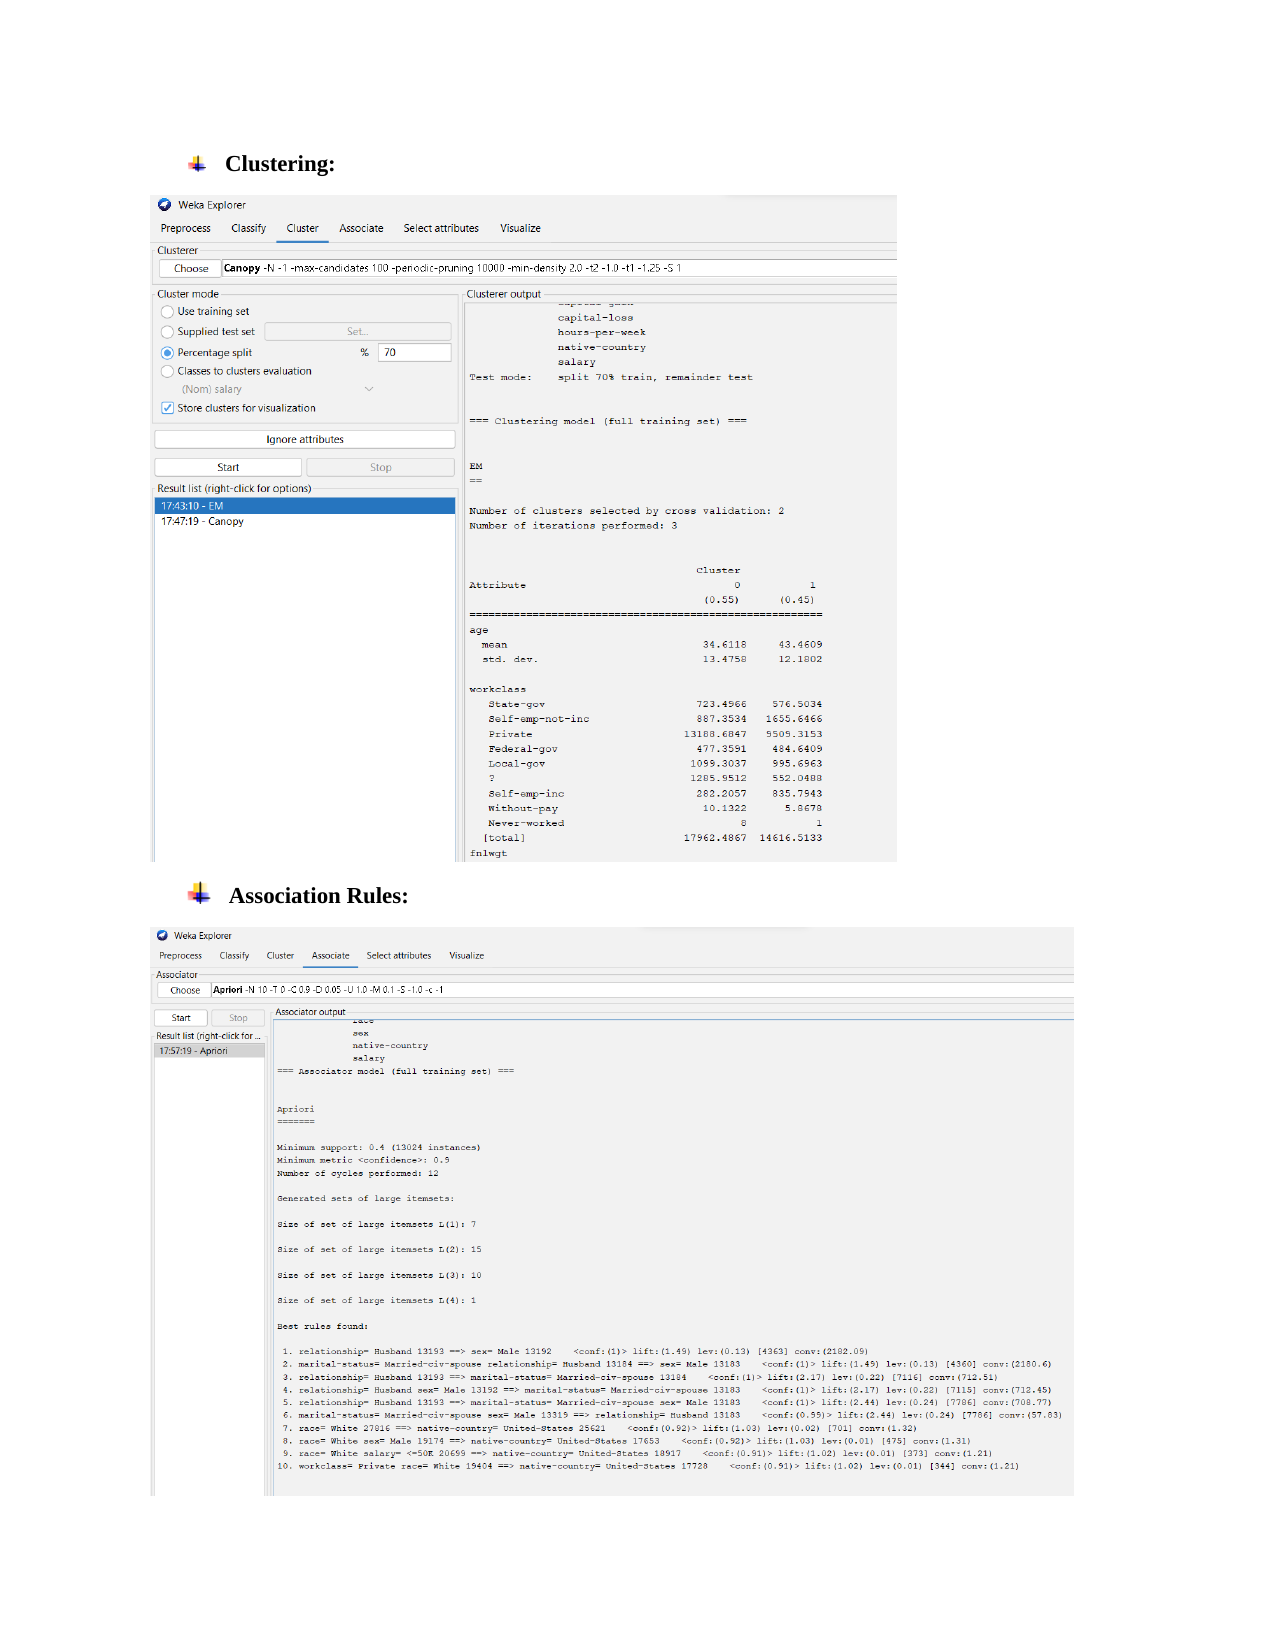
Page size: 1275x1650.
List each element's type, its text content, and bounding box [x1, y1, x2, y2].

list Clustering: [187, 150, 1125, 176]
picture [188, 154, 206, 172]
picture [150, 927, 1074, 1496]
picture [187, 880, 211, 904]
list Association Rules: [187, 881, 1125, 909]
picture [150, 195, 897, 862]
